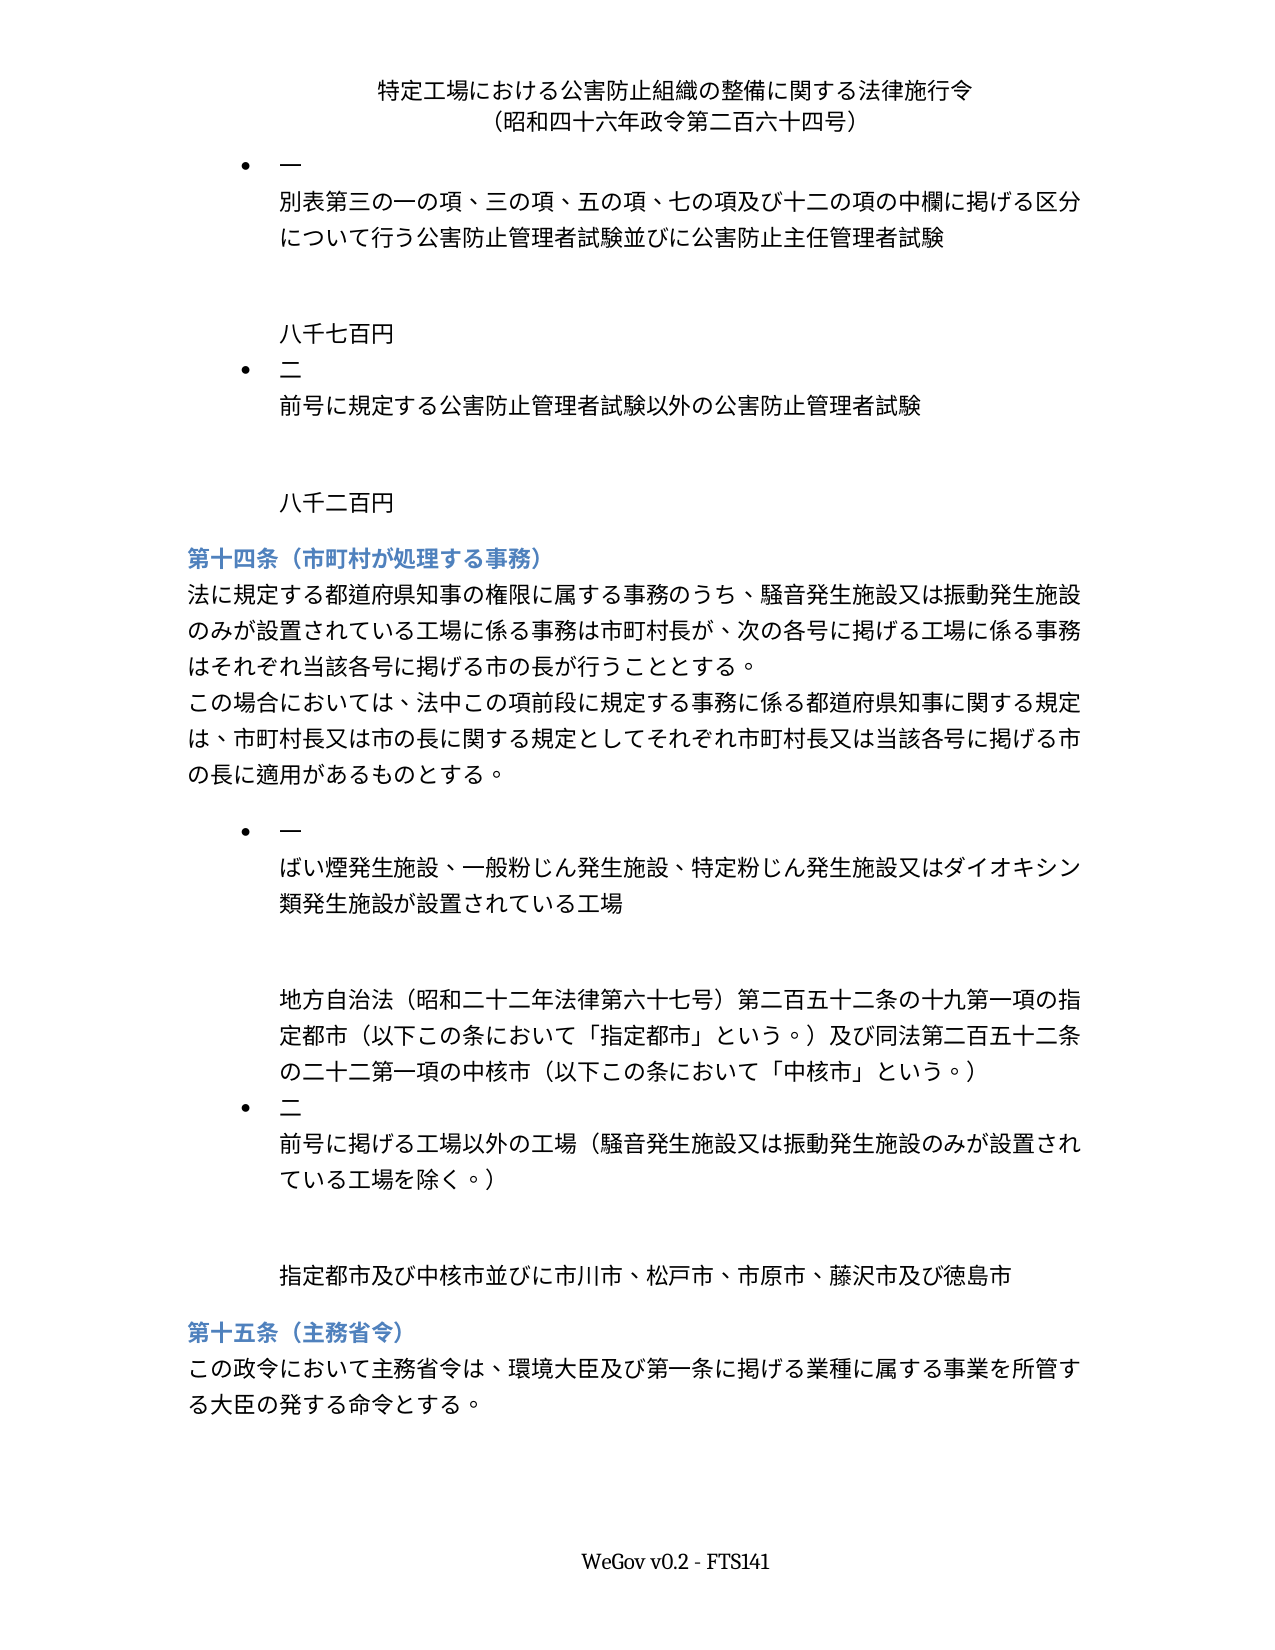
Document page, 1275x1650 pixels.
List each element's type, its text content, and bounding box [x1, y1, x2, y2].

list 二 前号に掲げる工場以外の工場（騒音発生施設又は振動発生施設のみが設置されている工場を除く。） 指定都市及び中核市並びに市川市、松戸市、市原市、藤沢市及び徳島市 [242, 1092, 1087, 1291]
subtitle 第十四条（市町村が処理する事務） [187, 543, 1087, 574]
list 二 前号に規定する公害防止管理者試験以外の公害防止管理者試験 八千二百円 [242, 354, 1087, 518]
text 法に規定する都道府県知事の権限に属する事務のうち、騒音発生施設又は振動発生施設のみが設置されている工場に係る事務は市町村長が、次の各号に掲げる工場に係る事務はそれぞれ当該各号に掲げる市の長が行うこととする。 この場合においては、法中この項前段に規定する事務に係る都道府県知事に関する規定は、市町村長又は市の長に関する規定としてそれぞれ市町村長又は当該各号に掲げる市の長に適用があるものとする。 [187, 579, 1087, 790]
list 一 別表第三の一の項、三の項、五の項、七の項及び十二の項の中欄に掲げる区分について行う公害防止管理者試験並びに公害防止主任管理者試験 八千七百円 [242, 150, 1087, 349]
list 一 ばい煙発生施設、一般粉じん発生施設、特定粉じん発生施設又はダイオキシン類発生施設が設置されている工場 地方自治法（昭和二十二年法律第六十七号）第二百五十二条の十九第一項の指定都市（以下この条において「指定都市」という。）及び同法第二百五十二条の二十二第一項の中核市（以下この条において「中核市」という。） [242, 816, 1087, 1087]
text この政令において主務省令は、環境大臣及び第一条に掲げる業種に属する事業を所管する大臣の発する命令とする。 [187, 1353, 1087, 1420]
subtitle 第十五条（主務省令） [187, 1317, 1087, 1348]
